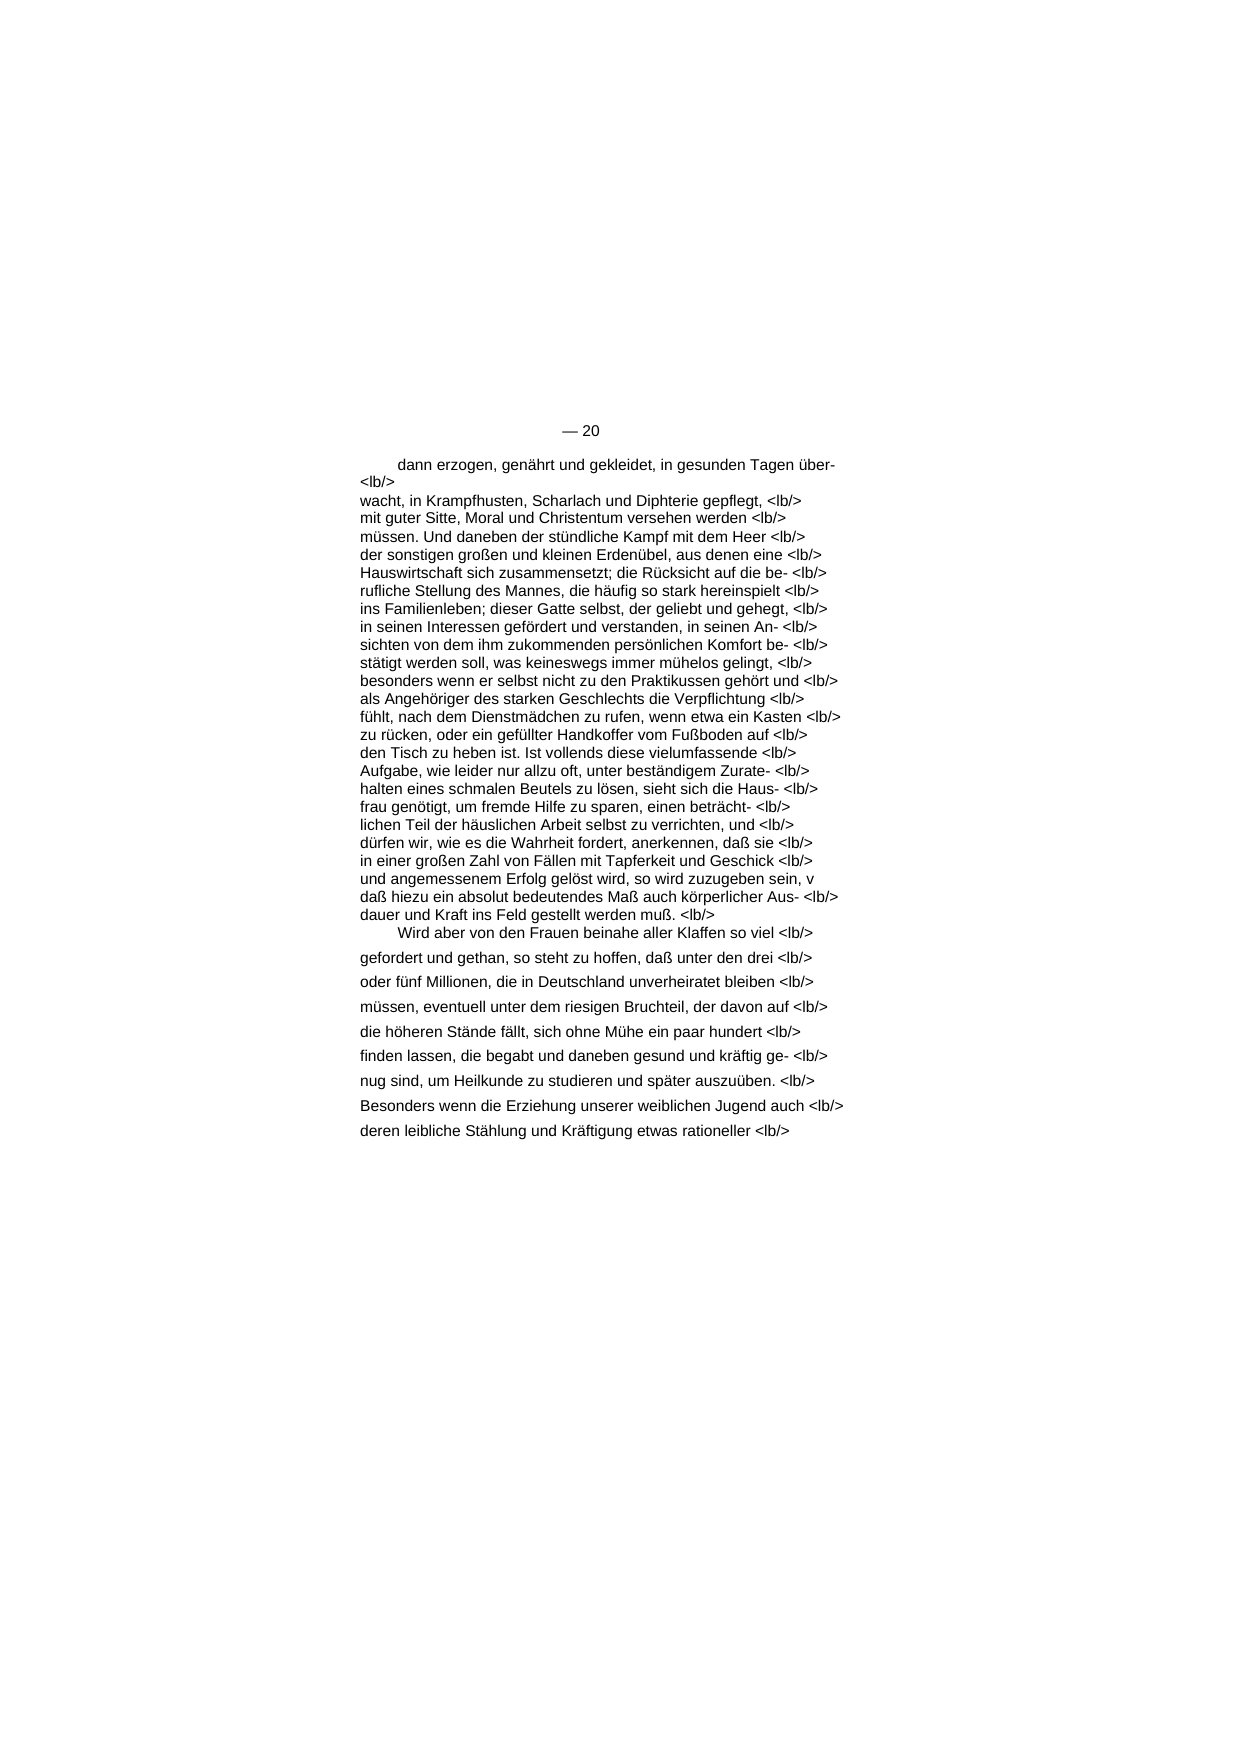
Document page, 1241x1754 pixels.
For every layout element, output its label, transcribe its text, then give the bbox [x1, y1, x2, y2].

text Wird aber von den Frauen beinahe aller Klaffen so viel <lb/> gefordert und gethan, so steht zu hoffen, daß unter den drei <lb/> oder fünf Millionen, die in Deutschland unverheiratet bleiben <lb/> müssen, eventuell unter dem riesigen Bruchteil, der davon auf <lb/> die höheren Stände fällt, sich ohne Mühe ein paar hundert <lb/> finden lassen, die begabt und daneben gesund und kräftig ge- <lb/> nug sind, um Heilkunde zu studieren und später auszuüben. <lb/> Besonders wenn die Erziehung unserer weiblichen Jugend auch <lb/> deren leibliche Stählung und Kräftigung etwas rationeller <lb/>ins Auge faßt als bisher, und wenn die Betreffenden selbst <lb/> nicht ermüdet und abgehetzt von eilig und gar autodidaktisch <lb/> absolvierten Lehrkursen auf die Universität gelangen, sondern <lb/> bequem und folgerichtig wie die Jungen Stufe um Stufe auf <lb/> der Leiter einer neunklassigen Vorbereitungsanstalt empor- <lb/> geschoben werden bis durch die gefurchtste und doch so duld- <lb/> same Pforte der Abiturientenprüfung. Und wenn auf der <lb/> hohen Schule selber die junge Studentin sich durch die zu <lb/> bewältigende Lernaufgabe wirklich etwas stärker angestrengt <lb/> fühlen sollte, als ihre männlichen Altersgenossen, so bleibt <lb/> ihr dafür manches andere erspart, was jenen Zeit und Ge- <lb/> sundheit in Anspruch nimmt, Trinken zum Beispiel, Rauchen, <lb/> Händel und Mensuren. <lb/> [360, 924, 868, 1139]
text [360, 455, 868, 924]
